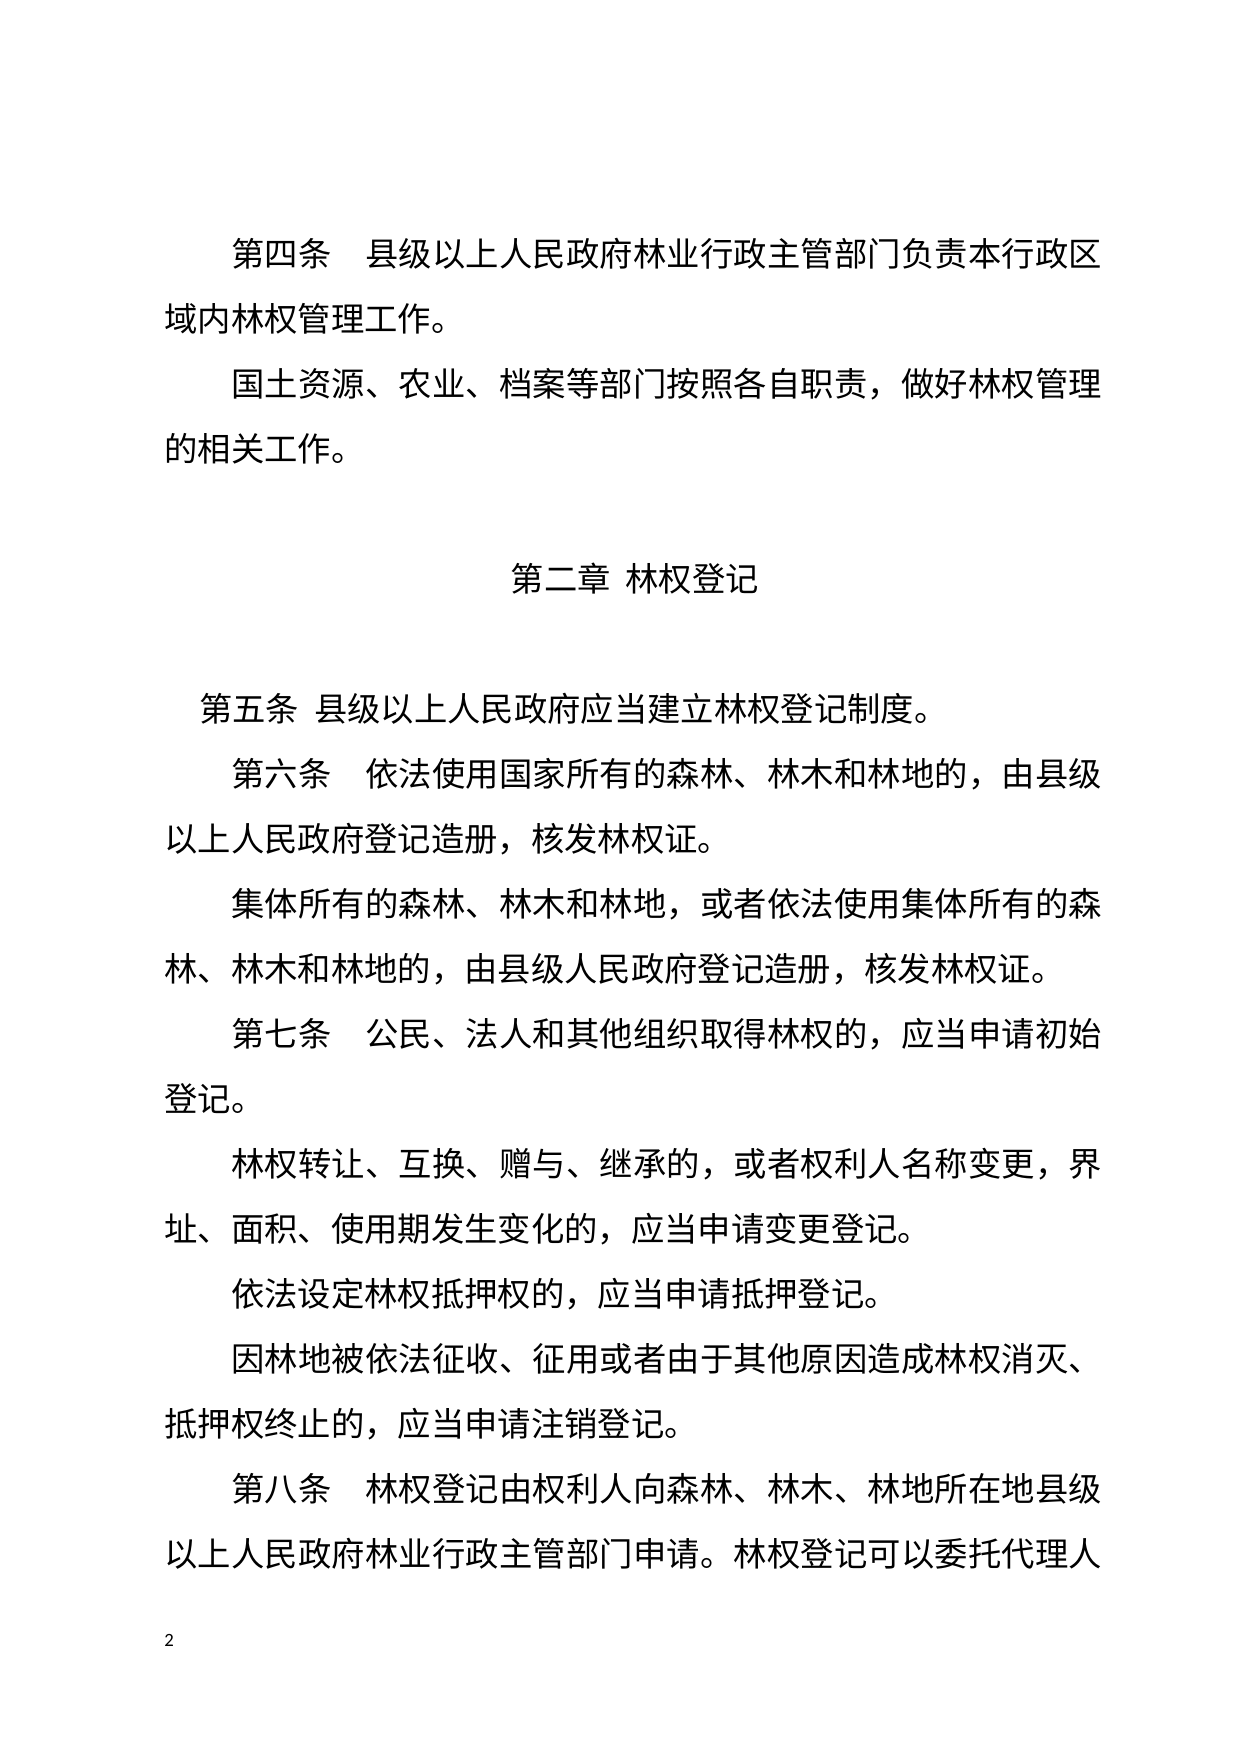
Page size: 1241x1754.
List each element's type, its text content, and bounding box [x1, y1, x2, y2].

text 第四条 县级以上人民政府林业行政主管部门负责本行政区域内林权管理工作。 [164, 219, 1105, 349]
text 林权转让、互换、赠与、继承的，或者权利人名称变更，界址、面积、使用期发生变化的，应当申请变更登记。 [164, 1129, 1105, 1259]
text 集体所有的森林、林木和林地，或者依法使用集体所有的森林、林木和林地的，由县级人民政府登记造册，核发林权证。 [164, 869, 1105, 999]
text 第二章 林权登记 [164, 544, 1105, 609]
text 第六条 依法使用国家所有的森林、林木和林地的，由县级以上人民政府登记造册，核发林权证。 [164, 739, 1105, 869]
text 依法设定林权抵押权的，应当申请抵押登记。 [164, 1259, 1105, 1324]
text 第五条 县级以上人民政府应当建立林权登记制度。 [164, 674, 1105, 739]
text 第七条 公民、法人和其他组织取得林权的，应当申请初始登记。 [164, 999, 1105, 1129]
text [164, 1454, 1105, 1584]
text 国土资源、农业、档案等部门按照各自职责，做好林权管理的相关工作。 [164, 349, 1105, 479]
text 因林地被依法征收、征用或者由于其他原因造成林权消灭、抵押权终止的，应当申请注销登记。 [164, 1324, 1105, 1454]
